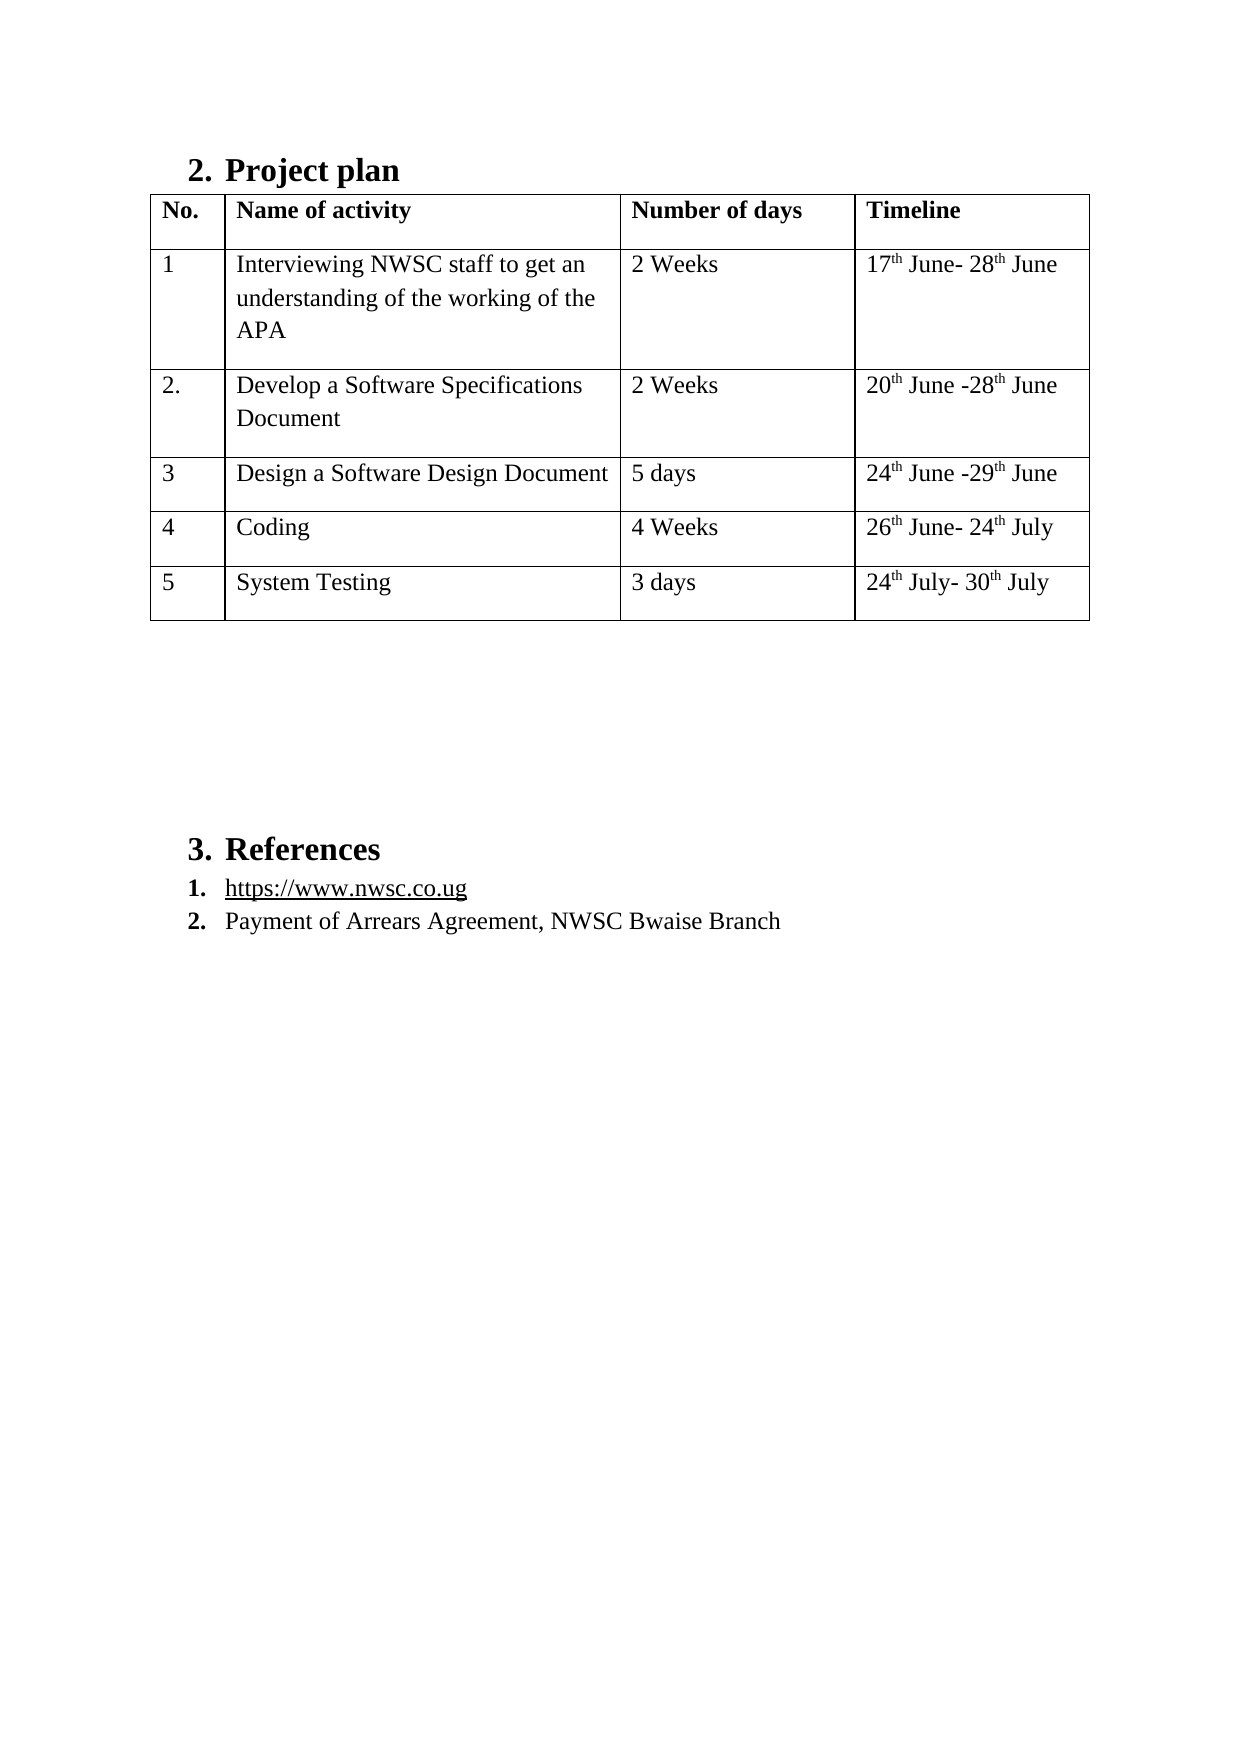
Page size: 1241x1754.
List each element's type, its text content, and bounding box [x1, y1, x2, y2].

table_cell Design a Software Design Document [226, 458, 620, 511]
table_cell Interviewing NWSC staff to get an understanding of the working of the APA [226, 250, 620, 369]
table_cell 17th June- 28th June [856, 250, 1089, 369]
table_cell Coding [226, 512, 620, 566]
table_cell 3 days [621, 567, 854, 620]
table_cell 2 Weeks [621, 250, 854, 369]
table_cell 20th June -28th June [856, 370, 1089, 457]
table_header Name of activity [226, 195, 620, 248]
table_cell System Testing [226, 567, 620, 620]
table_cell Develop a Software Specifications Document [226, 370, 620, 457]
table_cell 24th July- 30th July [856, 567, 1089, 620]
table_cell 24th June -29th June [856, 458, 1089, 511]
list https://www.nwsc.co.ug [187, 873, 1090, 902]
table_cell 4 [151, 512, 224, 566]
table_cell 1 [151, 250, 224, 369]
table_header Number of days [621, 195, 854, 248]
table_cell 4 Weeks [621, 512, 854, 566]
list Payment of Arrears Agreement, NWSC Bwaise Branch [187, 906, 1090, 935]
table_cell 2 Weeks [621, 370, 854, 457]
table_cell 5 [151, 567, 224, 620]
table_cell 26th June- 24th July [856, 512, 1089, 566]
table_cell 5 days [621, 458, 854, 511]
table_cell 2. [151, 370, 224, 457]
table_header Timeline [856, 195, 1089, 248]
subtitle References [187, 829, 1090, 868]
table_header No. [151, 195, 224, 248]
table_cell 3 [151, 458, 224, 511]
subtitle Project plan [187, 150, 1090, 188]
